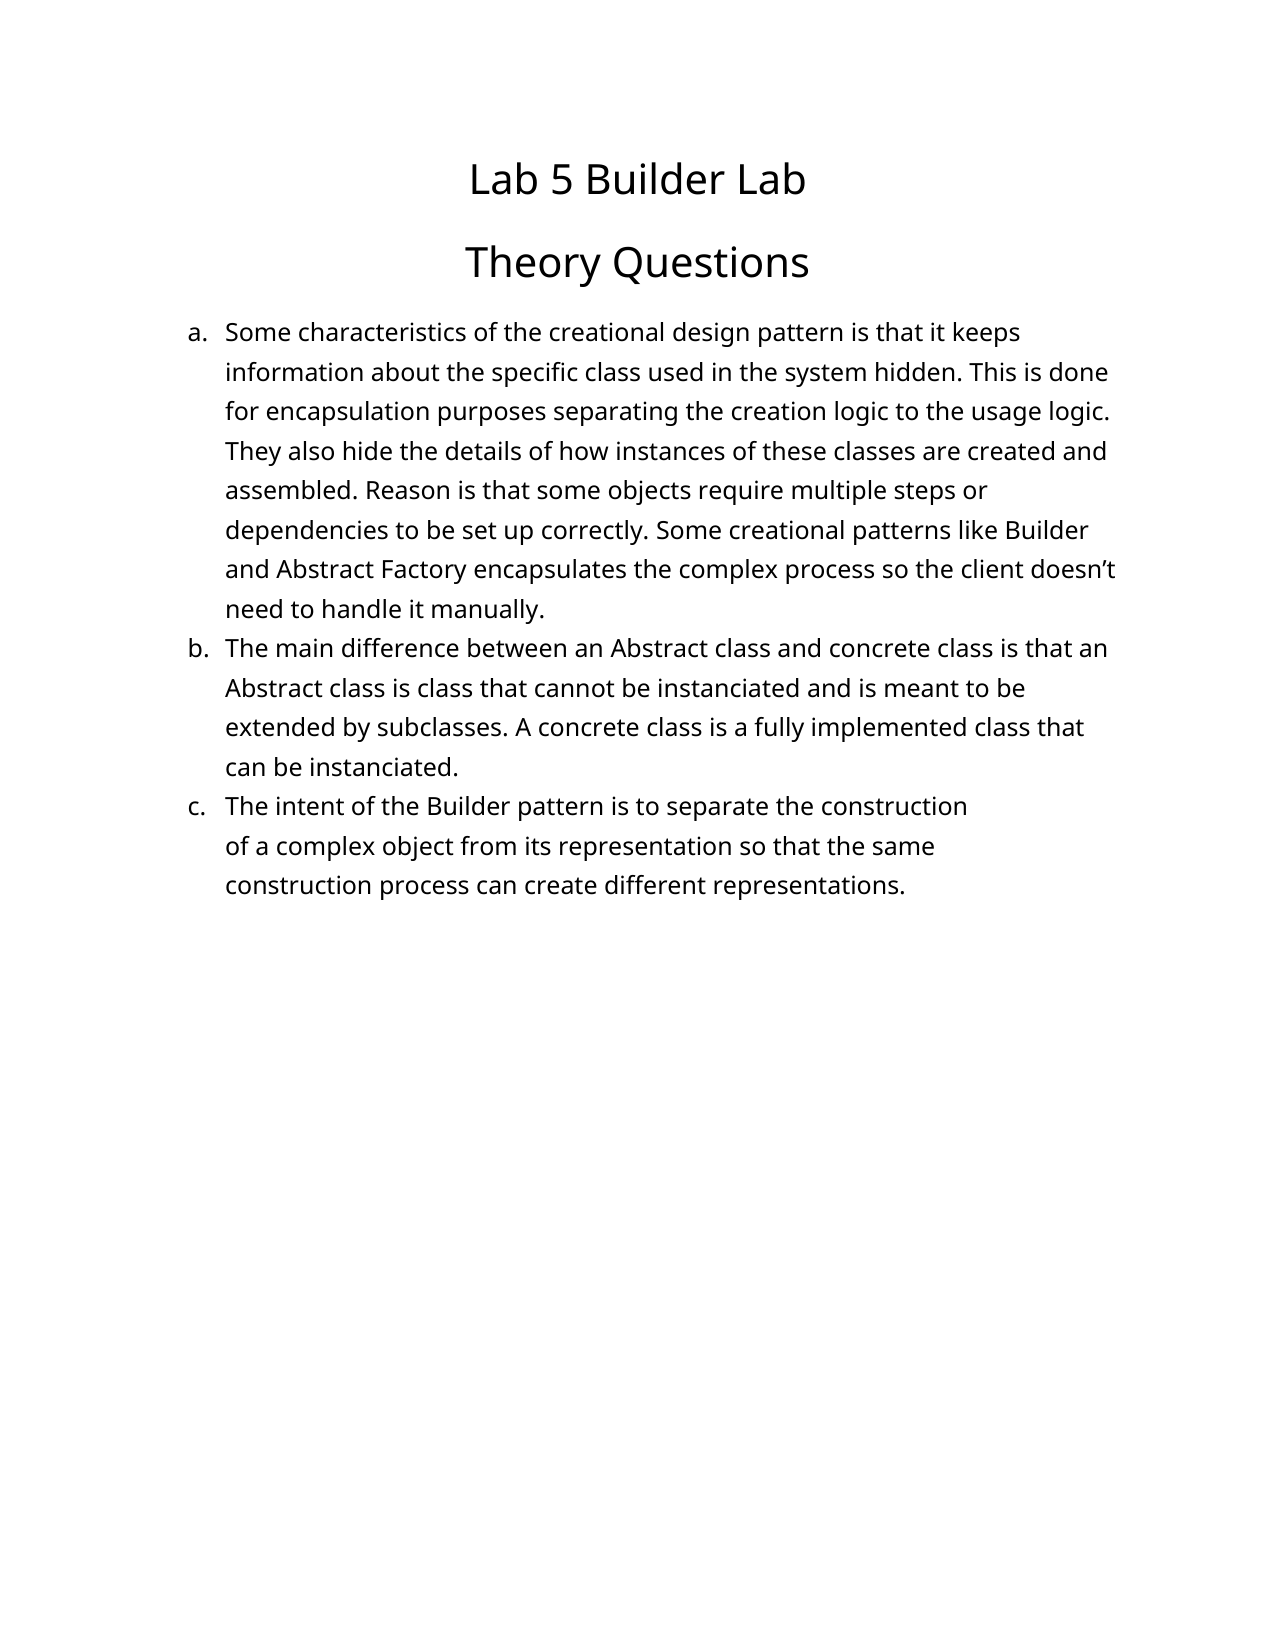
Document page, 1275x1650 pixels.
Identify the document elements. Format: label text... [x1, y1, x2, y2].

text Theory Questions [150, 232, 1125, 289]
list The intent of the Builder pattern is to separate the construction of a complex object from its representation so that the same construction process can create different representations. [187, 789, 1125, 902]
text Lab 5 Builder Lab [150, 150, 1125, 207]
list Some characteristics of the creational design pattern is that it keeps information about the specific class used in the system hidden. This is done for encapsulation purposes separating the creation logic to the usage logic. They also hide the details of how instances of these classes are created and assembled. Reason is that some objects require multiple steps or dependencies to be set up correctly. Some creational patterns like Builder and Abstract Factory encapsulates the complex process so the client doesn’t need to handle it manually. [187, 315, 1125, 625]
list The main difference between an Abstract class and concrete class is that an Abstract class is class that cannot be instanciated and is meant to be extended by subclasses. A concrete class is a fully implemented class that can be instanciated. [187, 631, 1125, 783]
